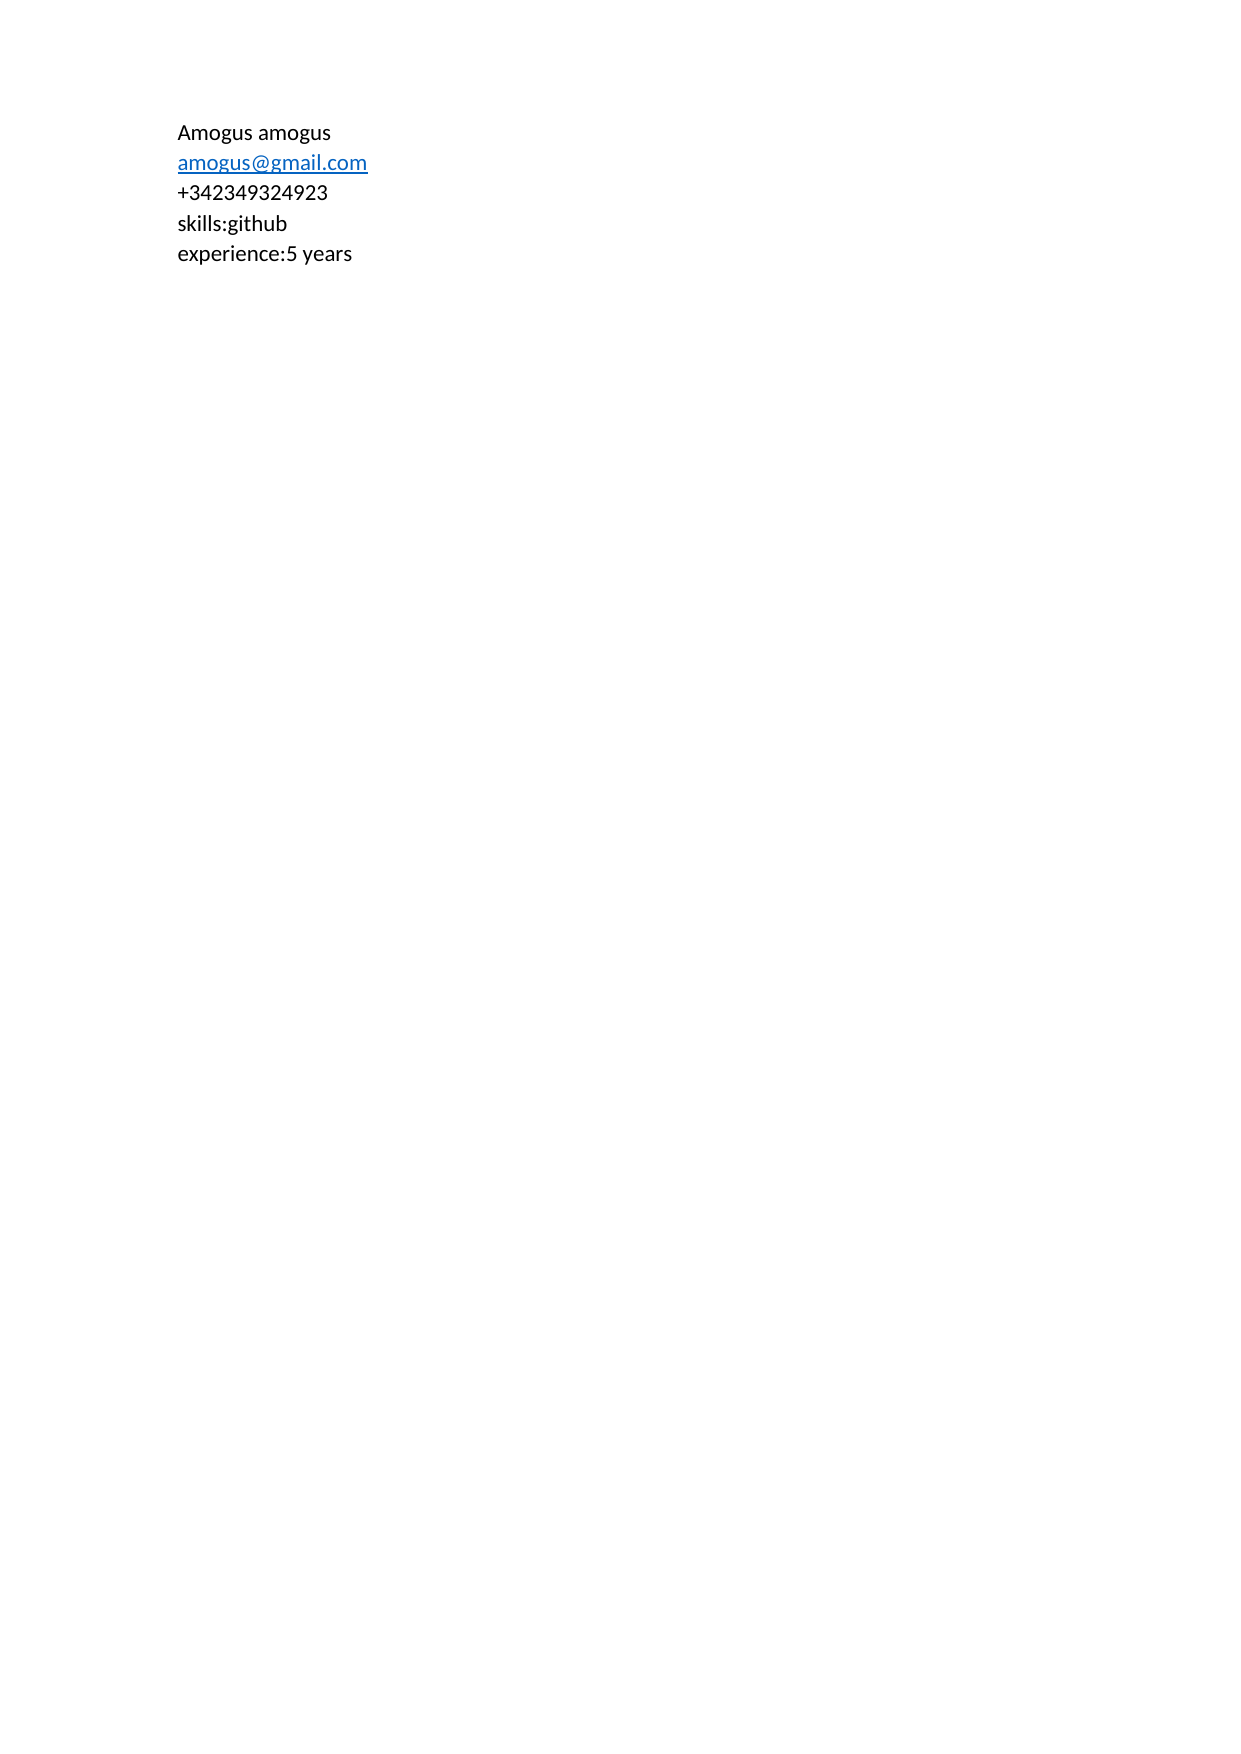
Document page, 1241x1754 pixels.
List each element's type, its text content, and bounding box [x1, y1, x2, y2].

text Amogus amogus amogus@gmail.com +342349324923 skills:github experience:5 years [177, 118, 1152, 297]
